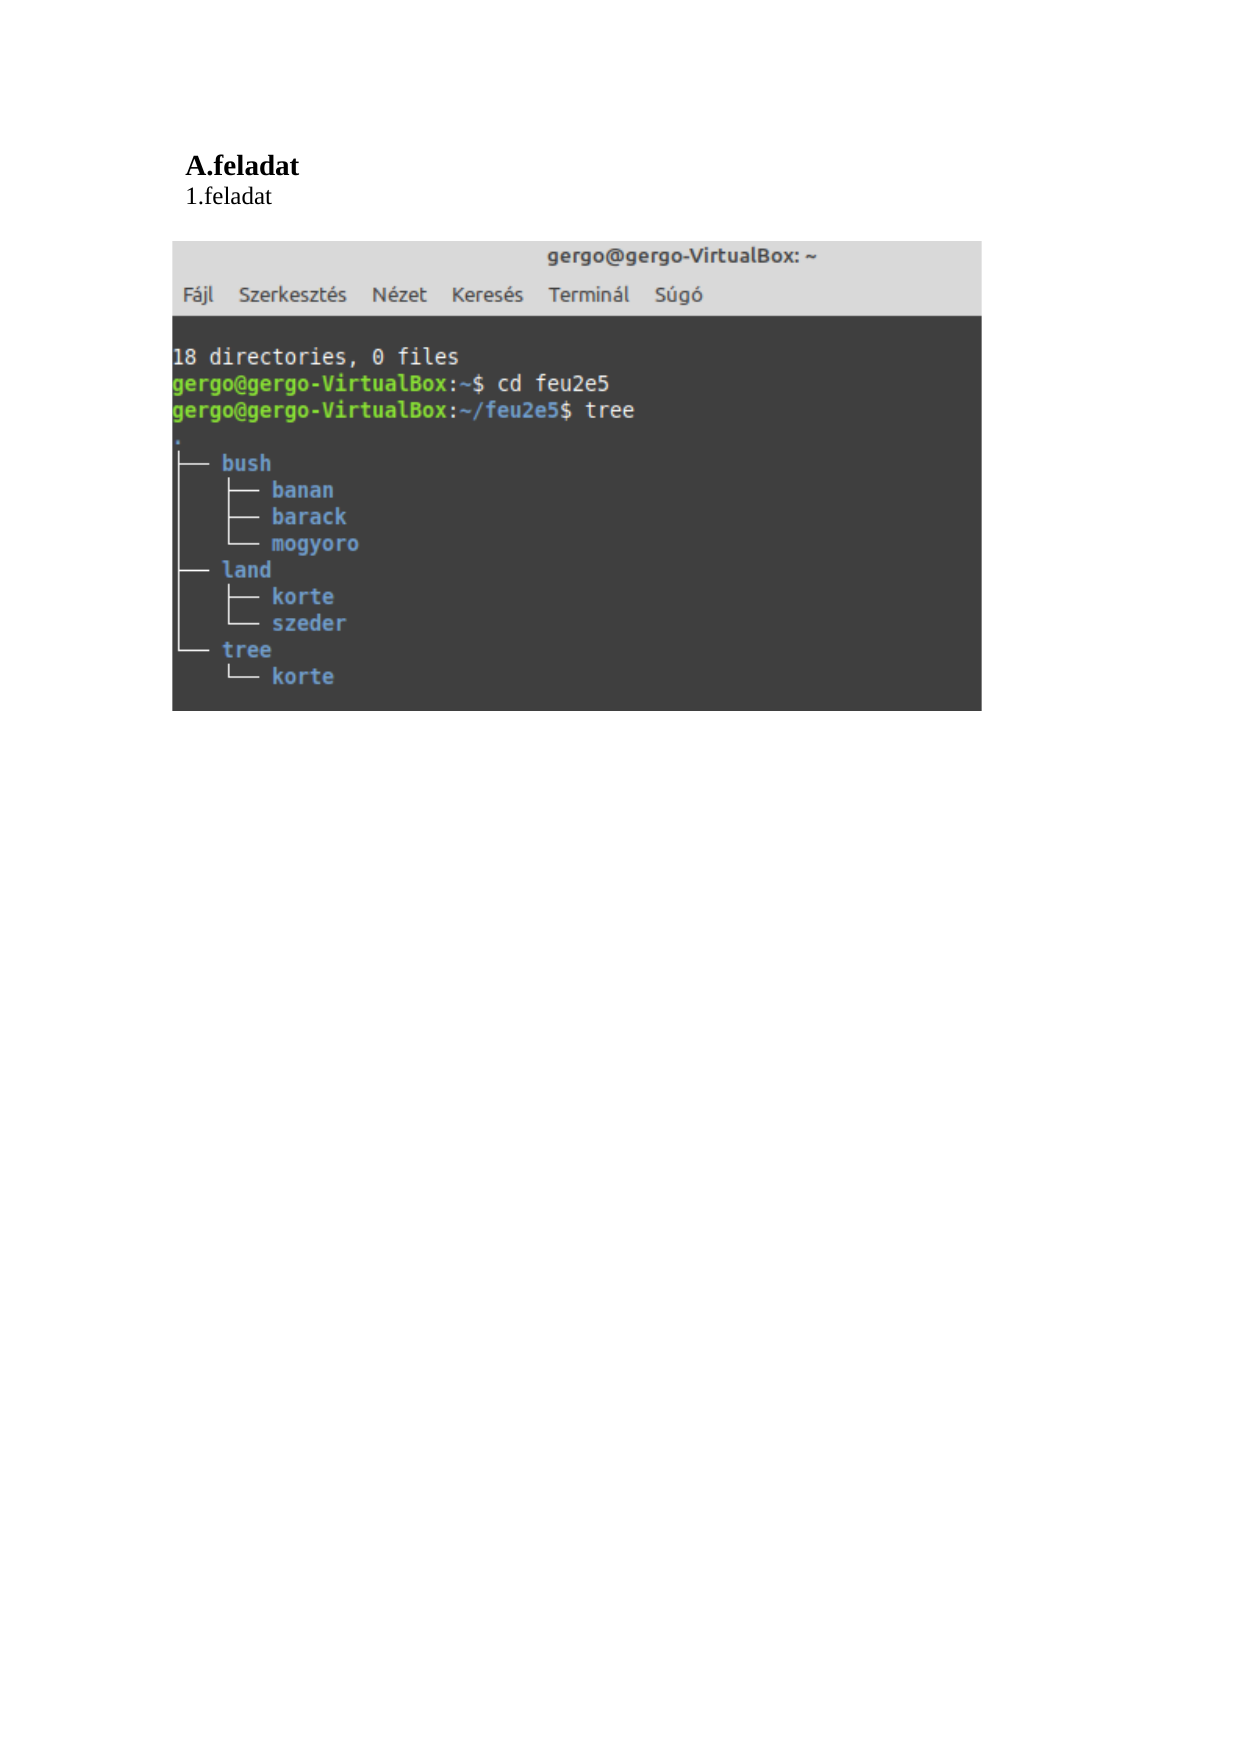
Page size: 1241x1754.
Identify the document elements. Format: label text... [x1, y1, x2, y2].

text A.feladat 1.feladat [185, 148, 1093, 239]
picture [172, 241, 982, 711]
